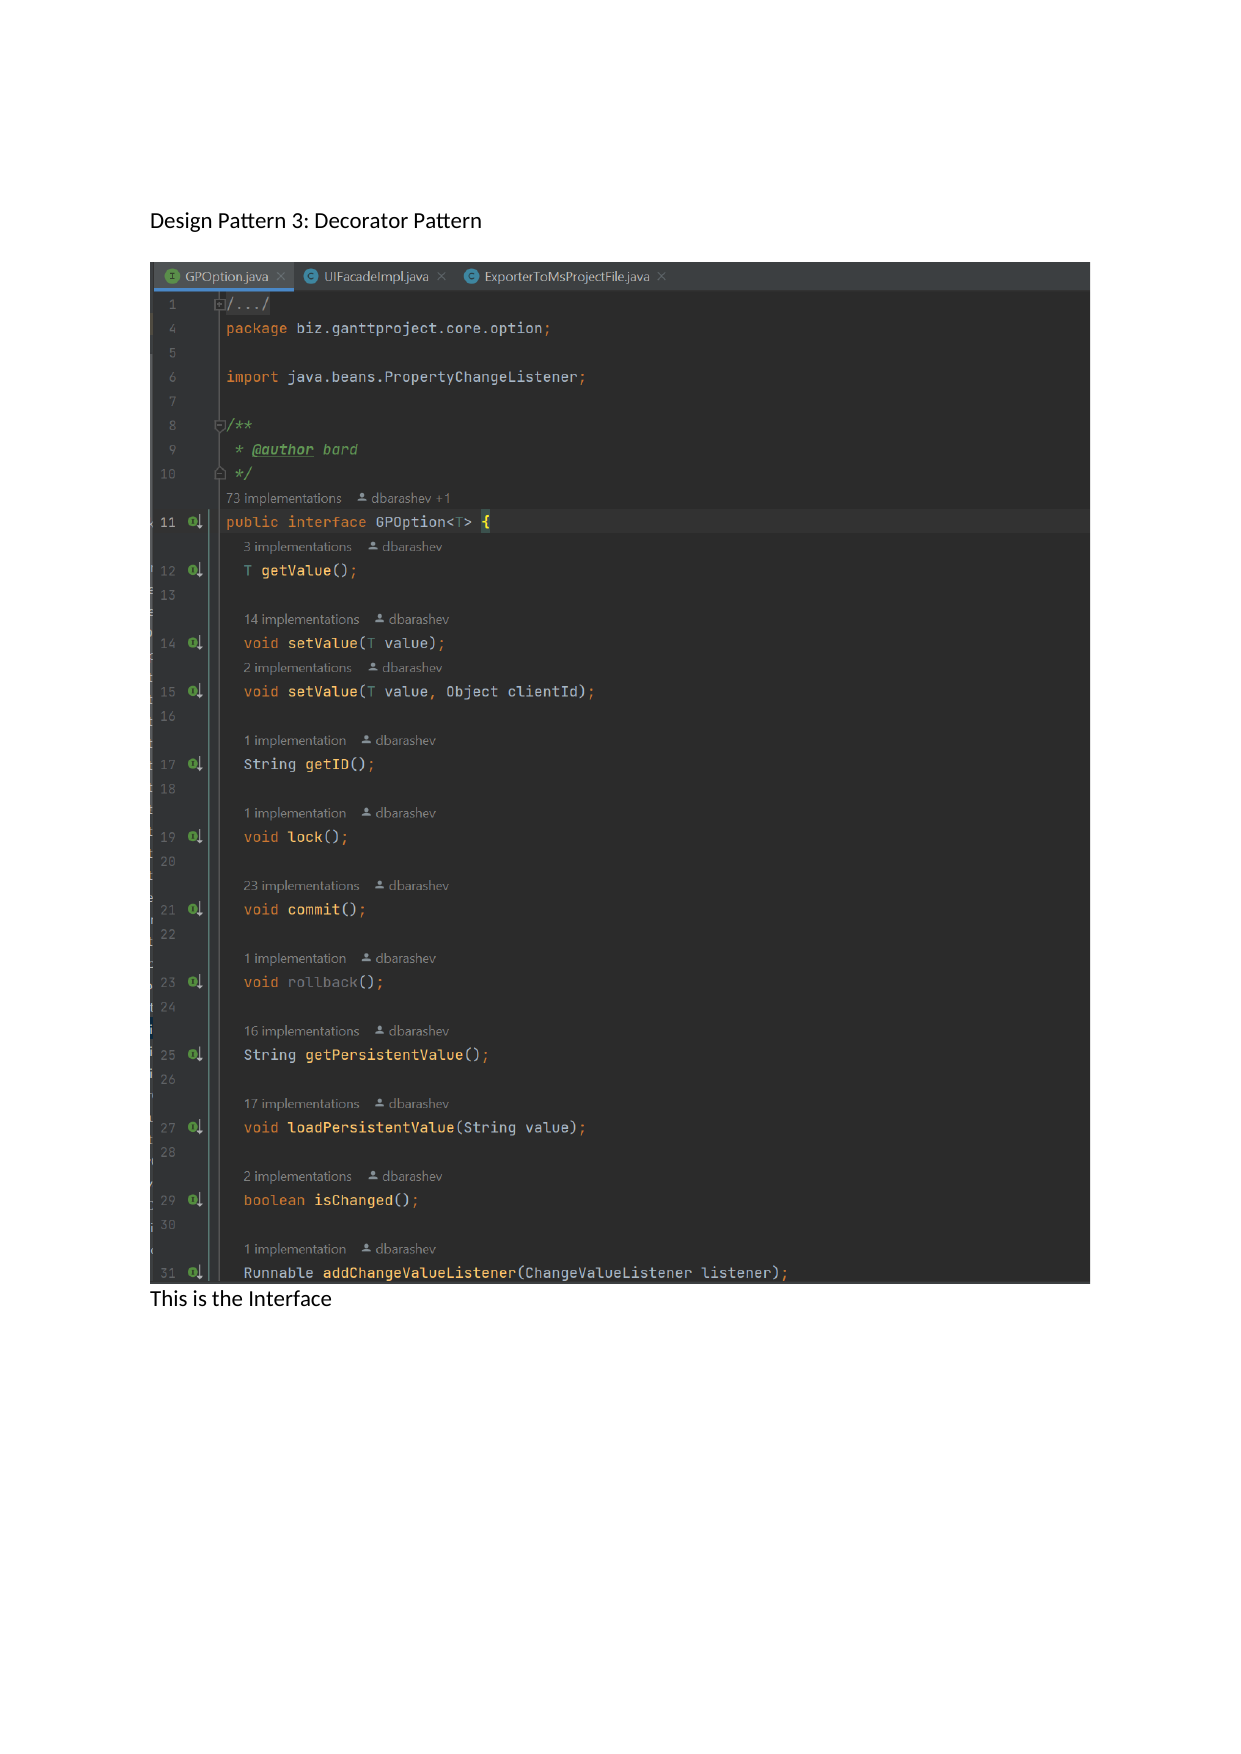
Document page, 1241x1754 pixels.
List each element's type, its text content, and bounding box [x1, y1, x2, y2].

text Design Pattern 3: Decorator Pattern [150, 206, 1090, 234]
picture [150, 262, 1091, 1284]
text This is the Interface [150, 1284, 1090, 1312]
